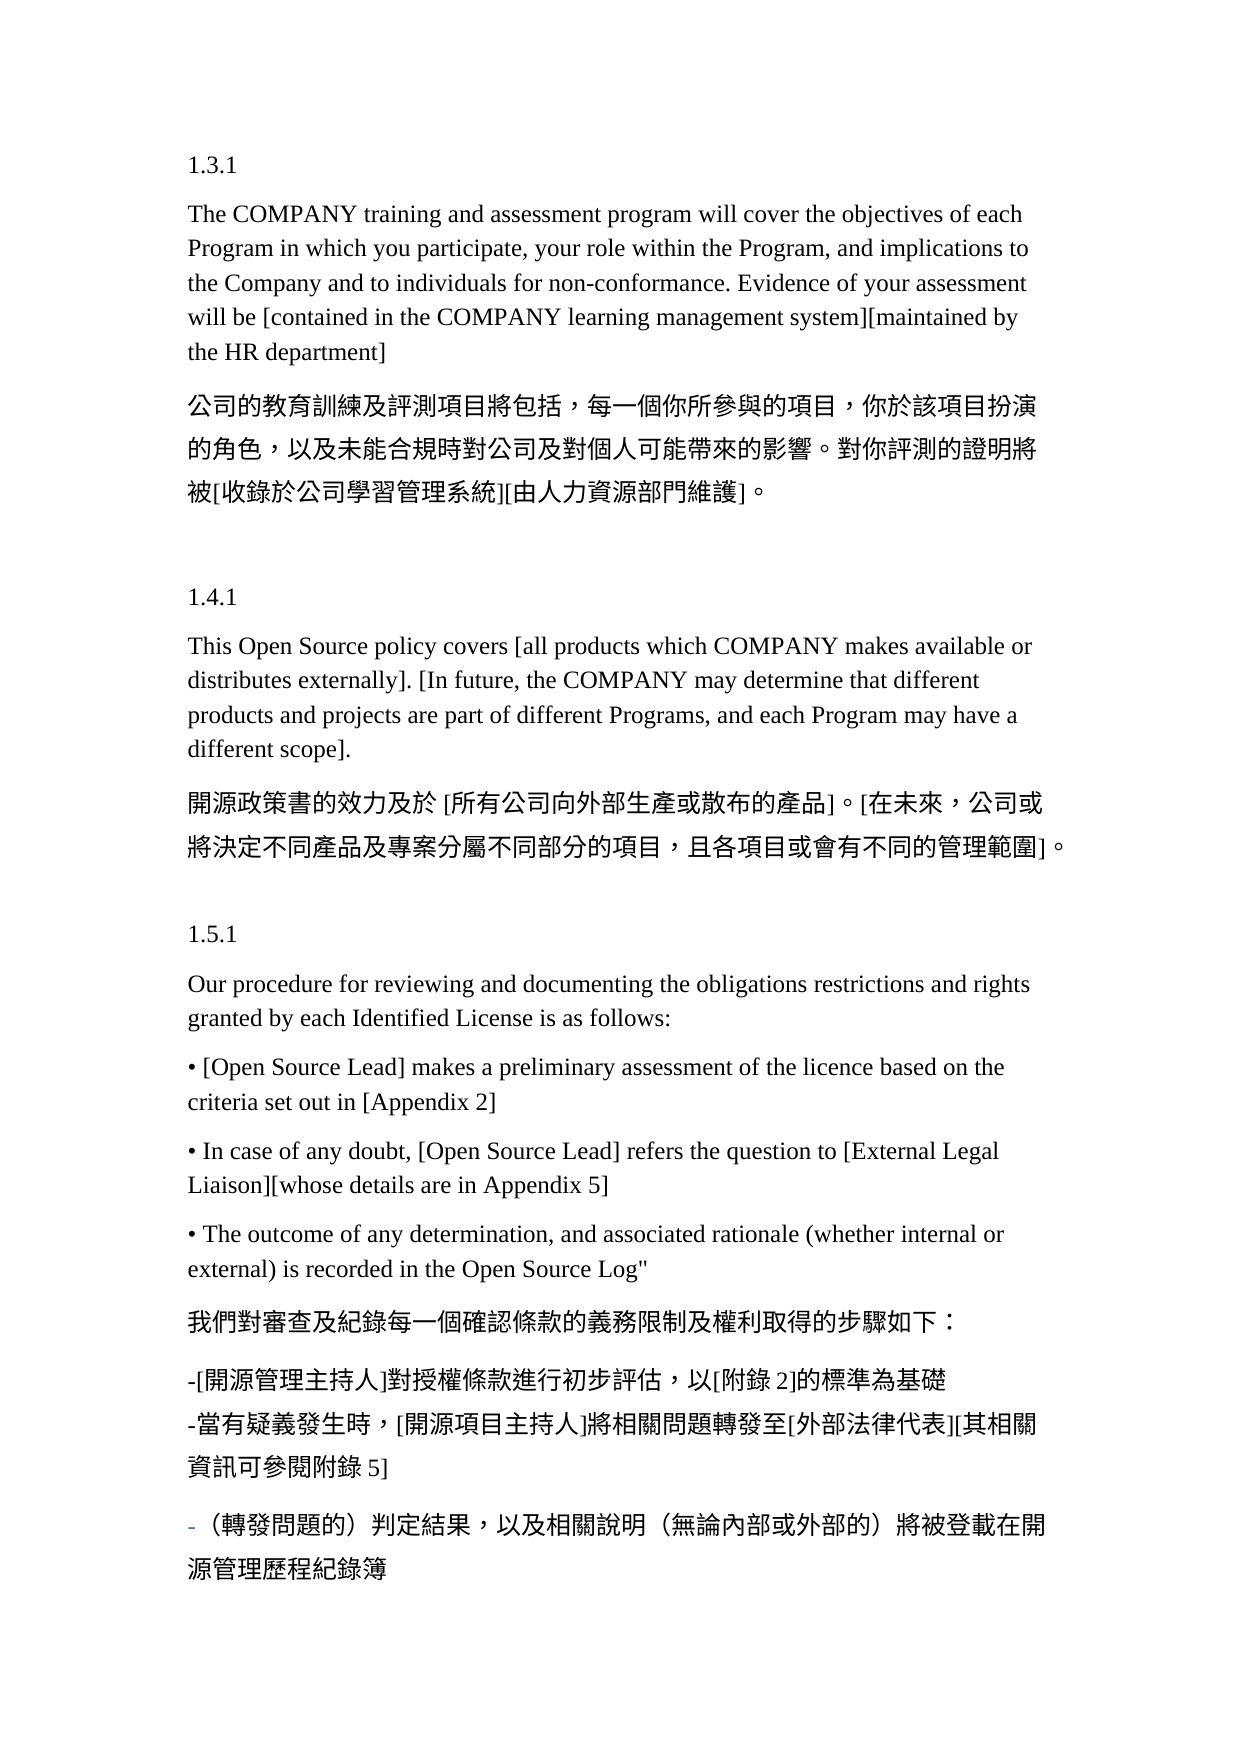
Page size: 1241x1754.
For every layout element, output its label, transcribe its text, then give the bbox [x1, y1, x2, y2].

text • [Open Source Lead] makes a preliminary assessment of the licence based on the criteria set out in [Appendix 2] [187, 1052, 1053, 1115]
text 1.3.1 [187, 150, 1053, 179]
text 開源政策書的效力及於 [所有公司向外部生產或散布的產品]。[在未來，公司或將決定不同產品及專案分屬不同部分的項目，且各項目或會有不同的管理範圍]。 [187, 784, 1053, 863]
text 公司的教育訓練及評測項目將包括，每一個你所參與的項目，你於該項目扮演的角色，以及未能合規時對公司及對個人可能帶來的影響。對你評測的證明將被[收錄於公司學習管理系統][由人力資源部門維護]。 [187, 386, 1053, 509]
text 我們對審查及紀錄每一個確認條款的義務限制及權利取得的步驟如下： [187, 1303, 1053, 1339]
text -[開源管理主持人]對授權條款進行初步評估，以[附錄2]的標準為基礎 -當有疑義發生時，[開源項目主持人]將相關問題轉發至[外部法律代表][其相關資訊可參閱附錄5] [187, 1361, 1053, 1484]
text • In case of any doubt, [Open Source Lead] refers the question to [External Legal Liaison][whose details are in Appendix 5] [187, 1136, 1053, 1199]
text The COMPANY training and assessment program will cover the objectives of each Program in which you participate, your role within the Program, and implications to the Company and to individuals for non-conformance. Evidence of your assessment will be [contained in the COMPANY learning management system][maintained by the HR department] [187, 199, 1053, 366]
text • The outcome of any determination, and associated rationale (whether internal or external) is recorded in the Open Source Log" [187, 1219, 1053, 1282]
text -（轉發問題的）判定結果，以及相關說明（無論內部或外部的）將被登載在開源管理歷程紀錄簿 [187, 1506, 1053, 1585]
text 1.5.1 [187, 885, 1053, 948]
text 1.4.1 [187, 582, 1053, 611]
text This Open Source policy covers [all products which COMPANY makes available or distributes externally]. [In future, the COMPANY may determine that different products and projects are part of different Programs, and each Program may have a different scope]. [187, 631, 1053, 763]
text Our procedure for reviewing and documenting the obligations restrictions and rights granted by each Identified License is as follows: [187, 969, 1053, 1032]
